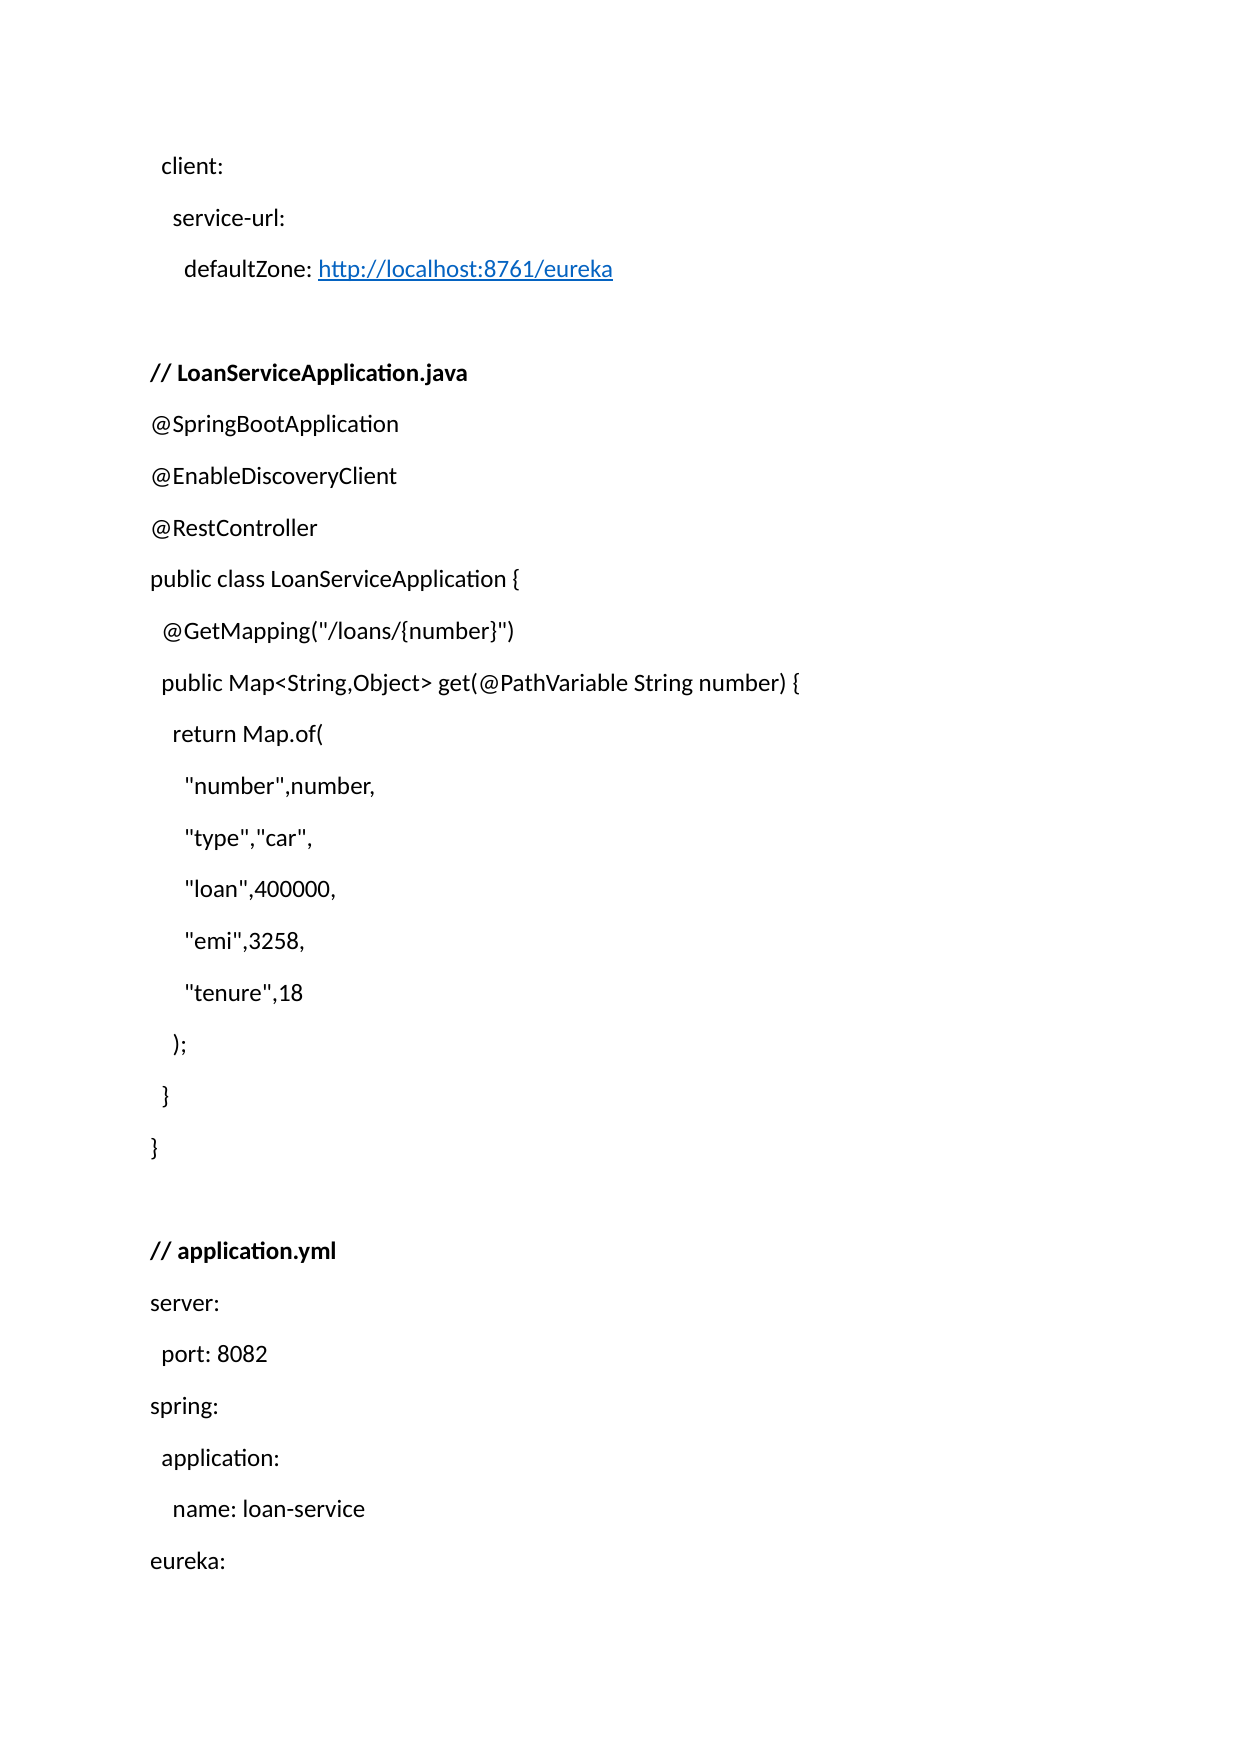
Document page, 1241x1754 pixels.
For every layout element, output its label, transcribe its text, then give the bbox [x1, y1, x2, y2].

text eureka: [150, 1545, 1090, 1576]
text port: 8082 [150, 1338, 1090, 1369]
text // LoanServiceApplication.java [150, 357, 1090, 387]
text client: [150, 150, 1090, 181]
text "emi",3258, [150, 925, 1090, 956]
text spring: [150, 1390, 1090, 1421]
text // application.yml [150, 1235, 1090, 1266]
text public class LoanServiceApplication { [150, 563, 1090, 594]
text @SpringBootApplication [150, 408, 1090, 439]
text } [150, 1132, 1090, 1162]
text "tenure",18 [150, 977, 1090, 1007]
text @GetMapping("/loans/{number}") [150, 615, 1090, 646]
text ); [150, 1028, 1090, 1059]
text "type","car", [150, 822, 1090, 852]
text "loan",400000, [150, 873, 1090, 904]
text "number",number, [150, 770, 1090, 801]
text defaultZone: http://localhost:8761/eureka [150, 253, 1090, 284]
text service-url: [150, 202, 1090, 232]
text @RestController [150, 512, 1090, 542]
text @EnableDiscoveryClient [150, 460, 1090, 491]
text name: loan-service [150, 1493, 1090, 1524]
text return Map.of( [150, 718, 1090, 749]
text server: [150, 1287, 1090, 1317]
text public Map<String,Object> get(@PathVariable String number) { [150, 667, 1090, 697]
text } [150, 1080, 1090, 1111]
text application: [150, 1442, 1090, 1472]
